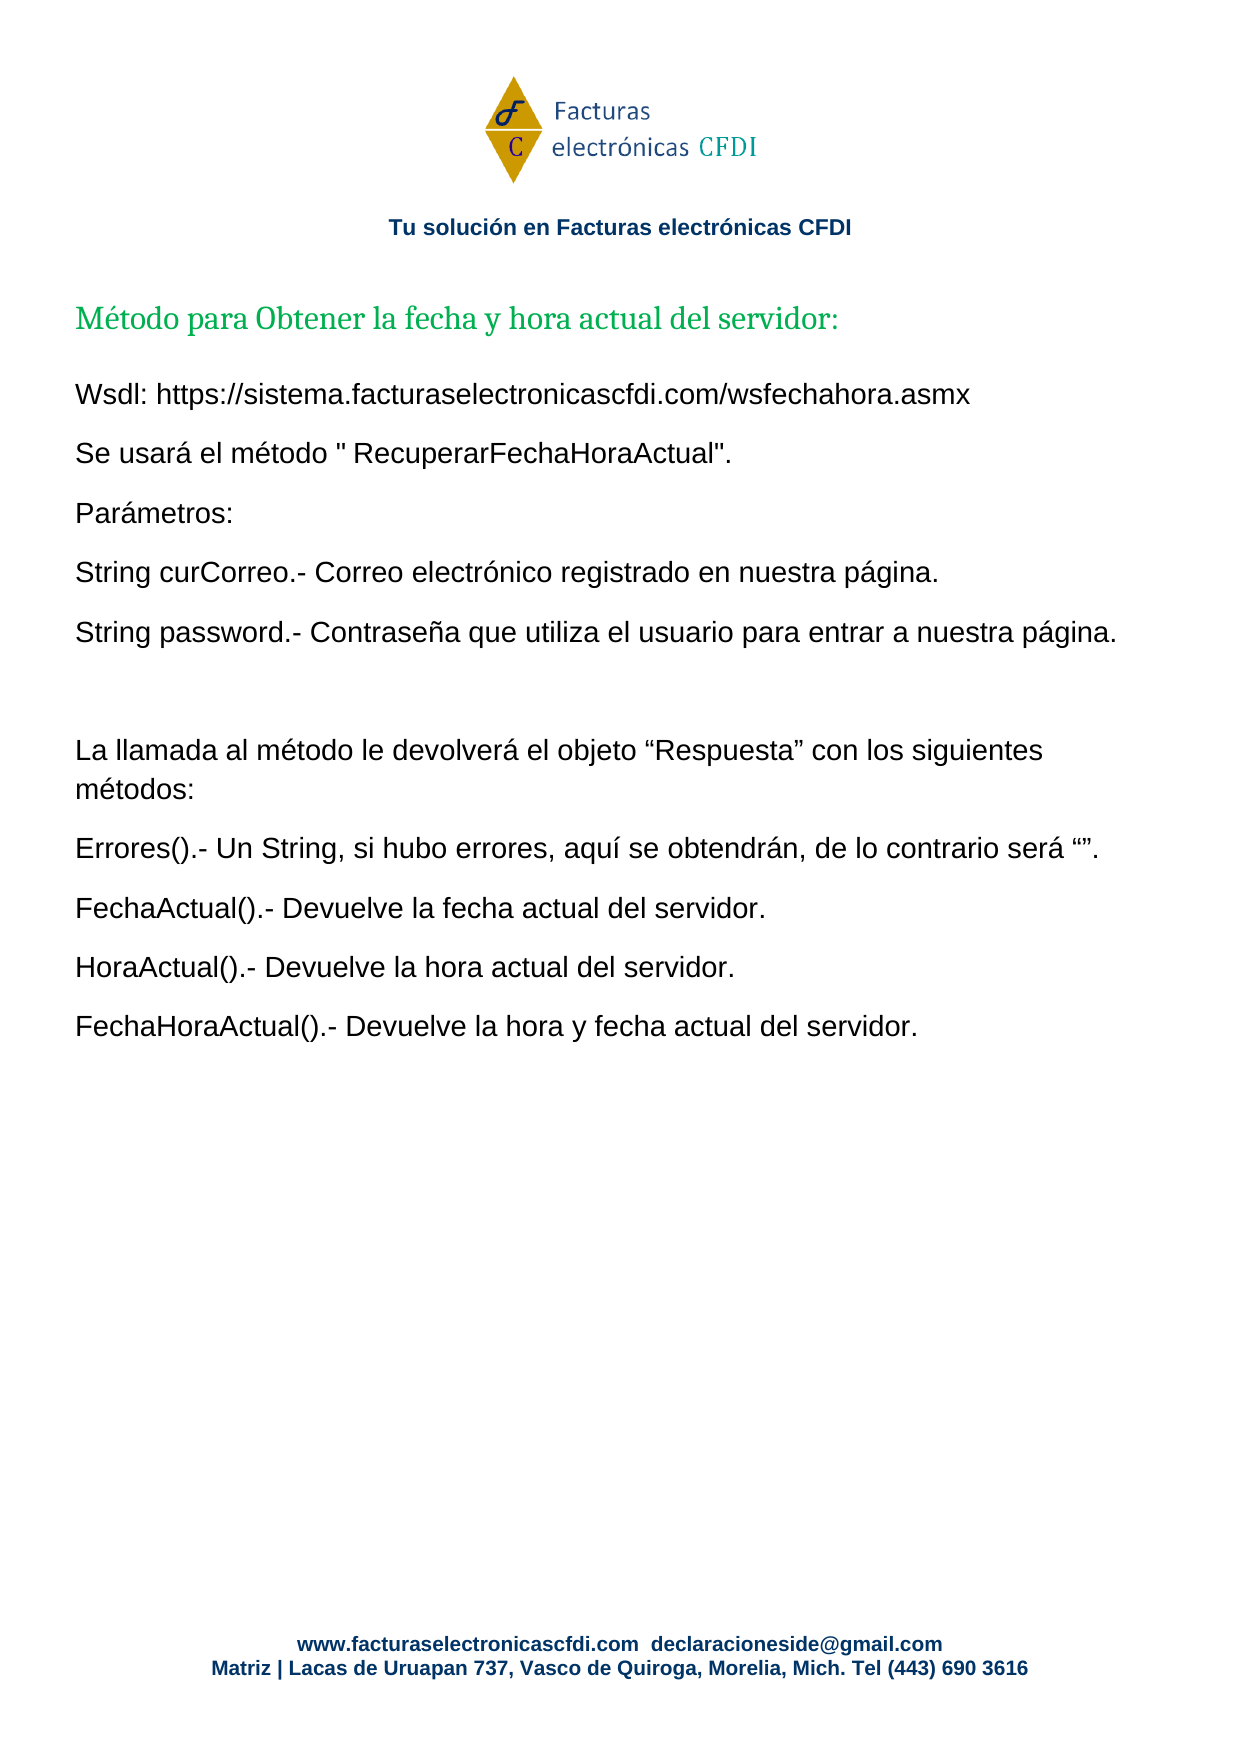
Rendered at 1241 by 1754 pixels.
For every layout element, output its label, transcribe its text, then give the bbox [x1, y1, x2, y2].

text FechaActual().- Devuelve la fecha actual del servidor. [75, 891, 1165, 924]
text Parámetros: [75, 496, 1165, 529]
text FechaHoraActual().- Devuelve la hora y fecha actual del servidor. [75, 1009, 1165, 1043]
picture [481, 73, 759, 186]
text Errores().- Un String, si hubo errores, aquí se obtendrán, de lo contrario será “”. [75, 831, 1165, 865]
subtitle Método para Obtener la fecha y hora actual del servidor: [75, 299, 1165, 338]
text La llamada al método le devolverá el objeto “Respuesta” con los siguientes métodos: [75, 733, 1165, 806]
text String password.- Contraseña que utiliza el usuario para entrar a nuestra página. [75, 615, 1165, 648]
text HoraActual().- Devuelve la hora actual del servidor. [75, 950, 1165, 984]
text Se usará el método " RecuperarFechaHoraActual". [75, 436, 1165, 470]
text Wsdl: https://sistema.facturaselectronicascfdi.com/wsfechahora.asmx [75, 377, 1165, 410]
text String curCorreo.- Correo electrónico registrado en nuestra página. [75, 555, 1165, 589]
